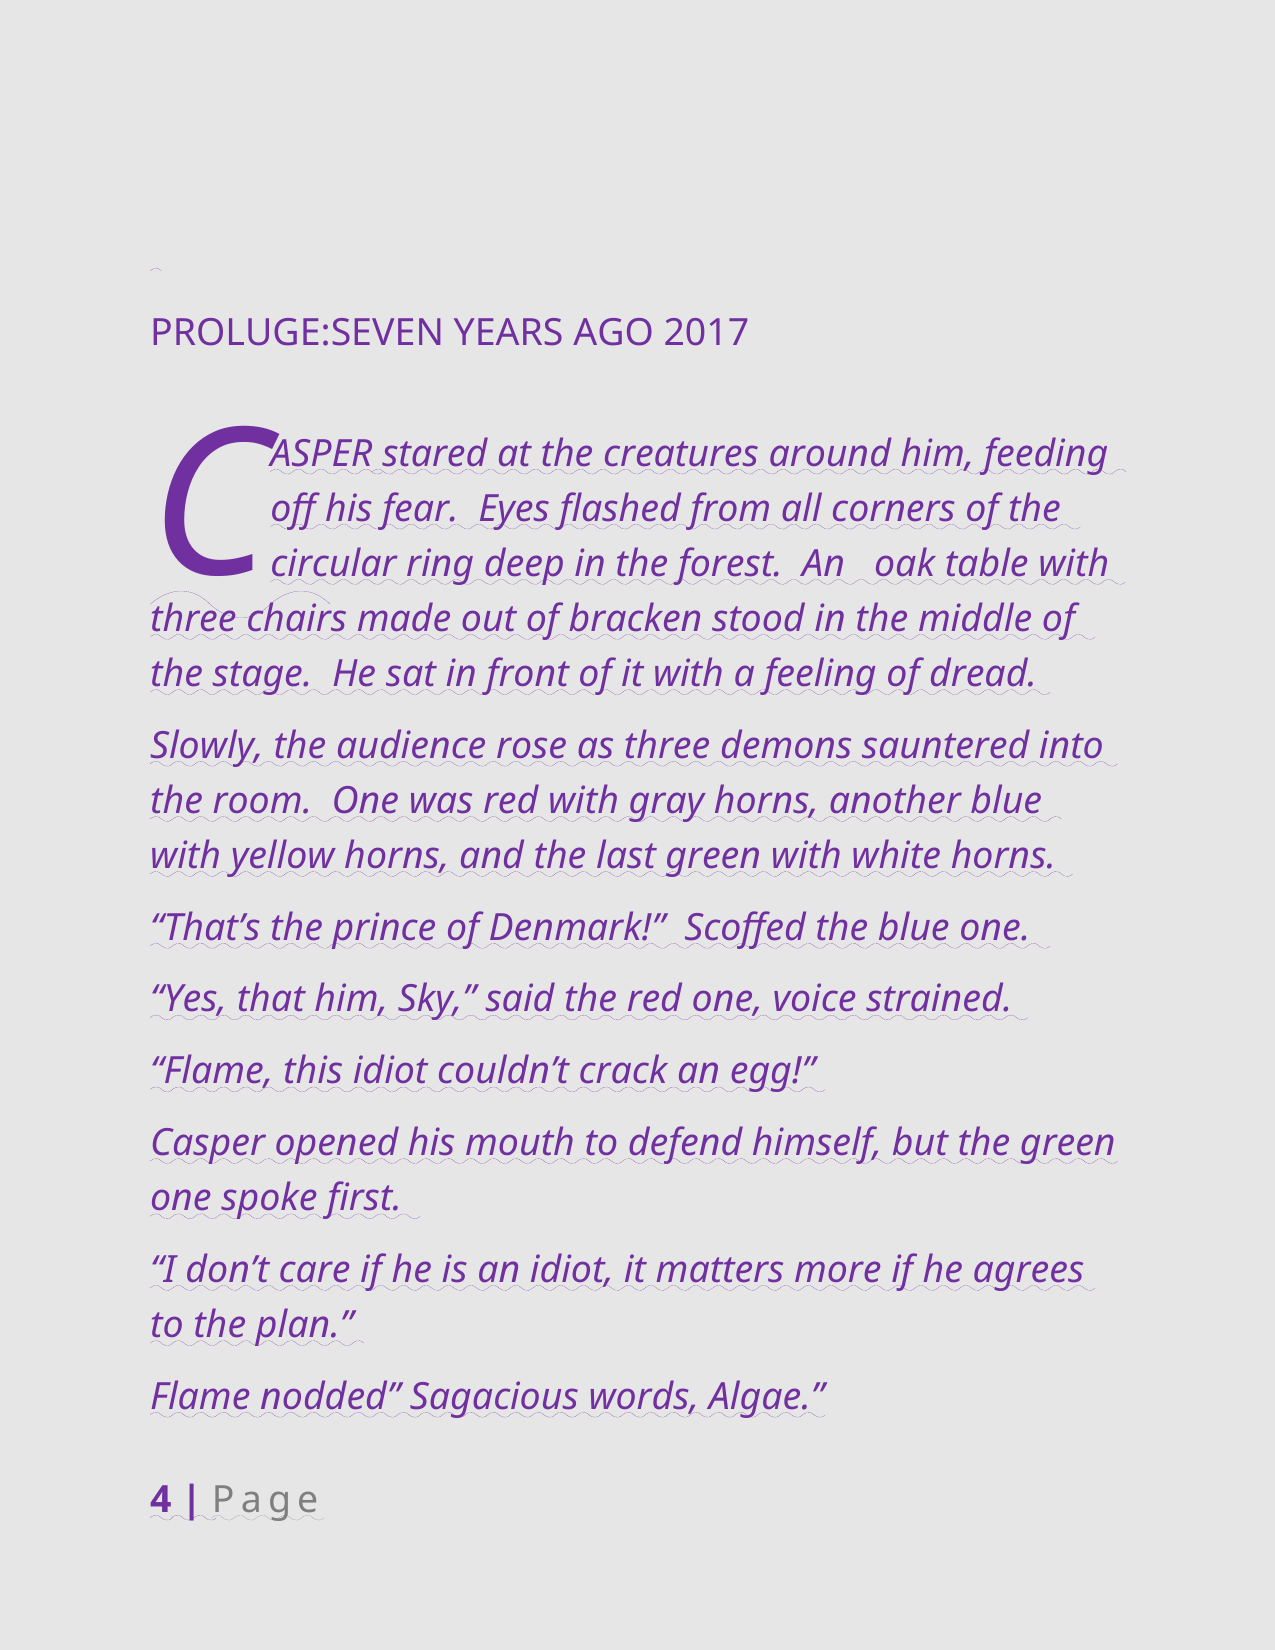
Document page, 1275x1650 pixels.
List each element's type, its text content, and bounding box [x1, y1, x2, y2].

text “That’s the prince of Denmark!” Scoffed the blue one. [150, 900, 1125, 951]
text Slowly, the audience rose as three demons sauntered into the room. One was red with gray horns, another blue with yellow horns, and the last green with white horns. [150, 718, 1125, 879]
text asper stared at the creatures around him, feeding off his fear. Eyes flashed from all corners of the circular ring deep in the forest. An oak table with three chairs made out of bracken stood in the middle of the stage. He sat in front of it with a feeling of dread. [150, 426, 1125, 697]
text “I don’t care if he is an idiot, it matters more if he agrees to the plan.” [150, 1242, 1125, 1348]
subtitle PROLUGE:SEVEN YEARS AGO 2017 [150, 305, 1125, 356]
text “Yes, that him, Sky,” said the red one, voice strained. [150, 972, 1125, 1023]
text Flame nodded” Sagacious words, Algae.” [150, 1369, 1125, 1420]
text Casper opened his mouth to defend himself, but the green one spoke first. [150, 1115, 1125, 1221]
text “Flame, this idiot couldn’t crack an egg!” [150, 1043, 1125, 1094]
